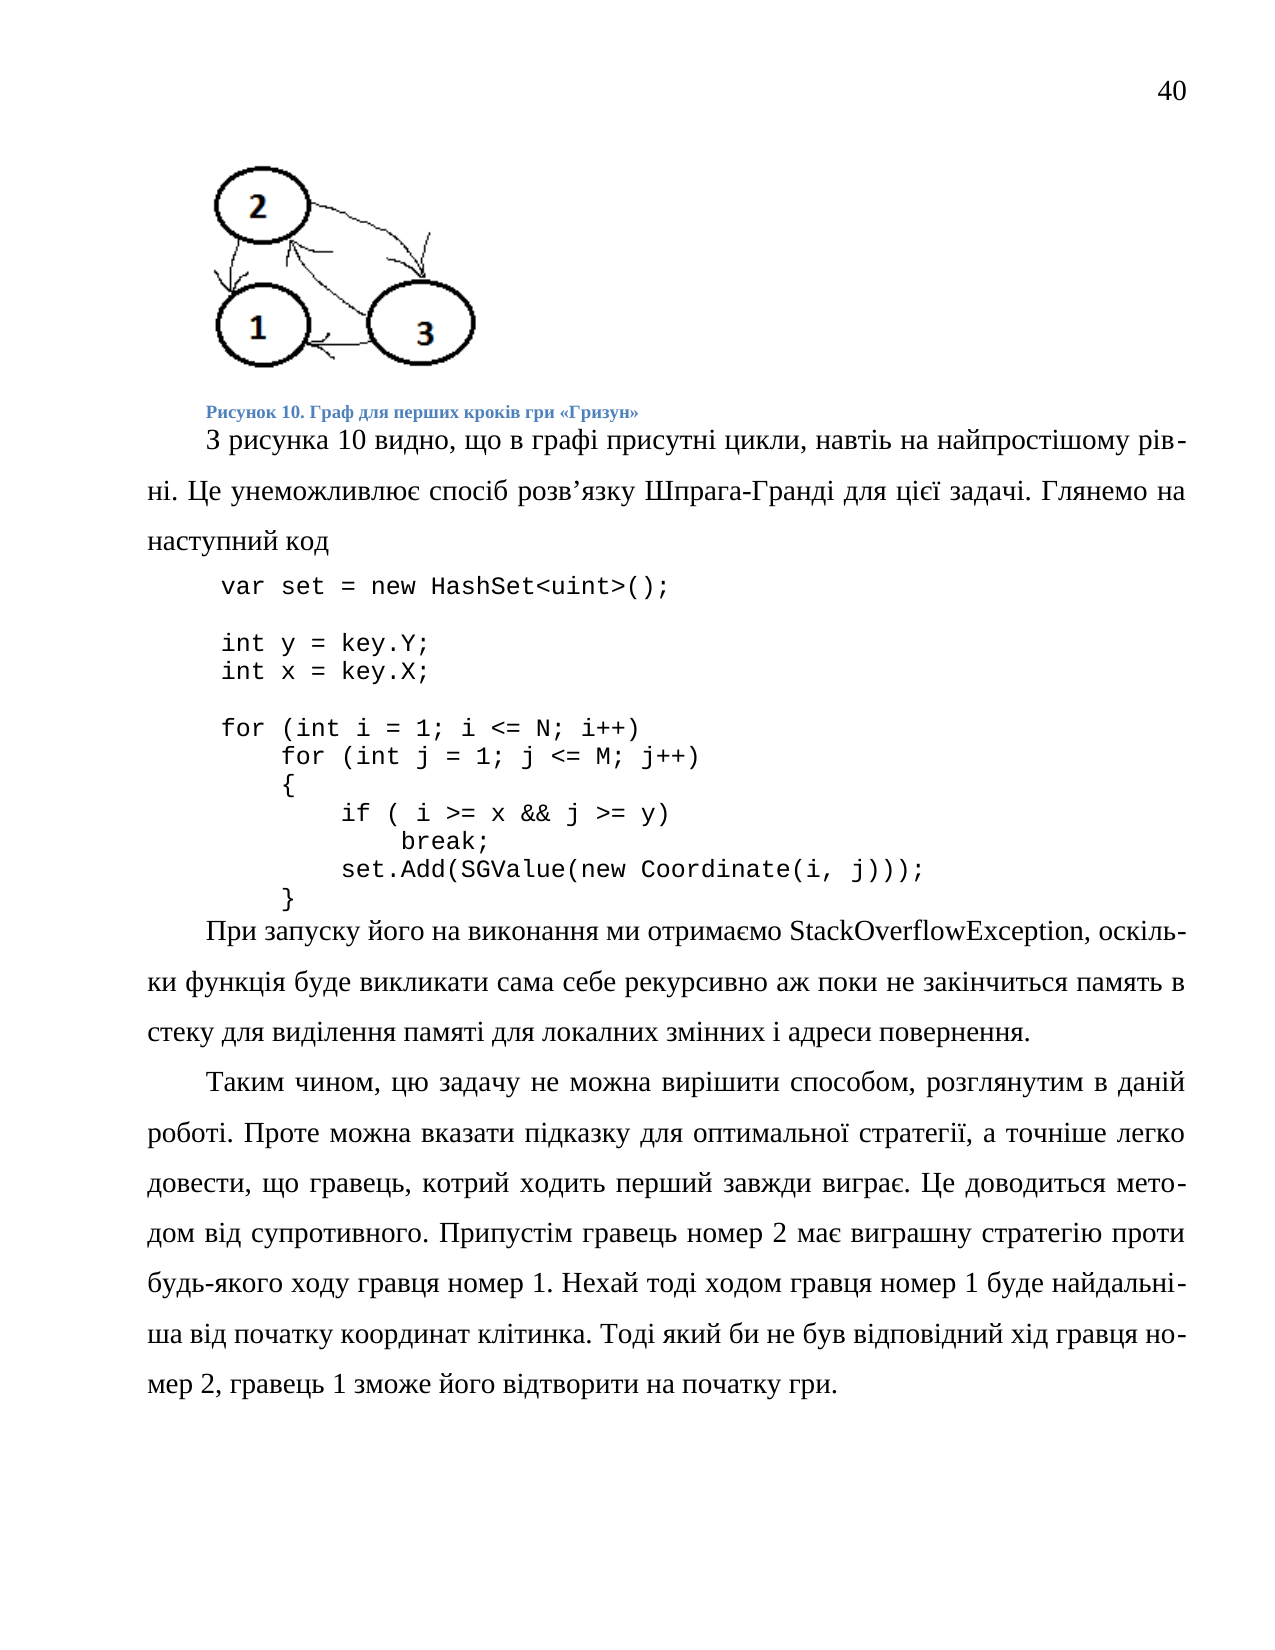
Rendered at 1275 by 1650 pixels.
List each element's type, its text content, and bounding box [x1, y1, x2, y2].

text var set = new HashSet<uint>(); [147, 573, 1186, 602]
text int x = key.X; [147, 658, 1186, 687]
text Таким чином, цю задачу не можна вирішити способом, розглянутим в даній роботі. Проте можна вказати підказку для оптимальної стратегії, а точніше легко довести, що гравець, котрий ходить перший завжди виграє. Це доводиться методом від супротивного. Припустім гравець номер 2 має виграшну стратегію проти будь-якого ходу гравця номер 1. Нехай тоді ходом гравця номер 1 буде найдальніша від початку координат клітинка. Тоді який би не був відповідний хід гравця номер 2, гравець 1 зможе його відтворити на початку гри. [147, 1064, 1186, 1400]
text Рисунок 10. Граф для перших кроків гри «Гризун» [147, 401, 1186, 422]
text break; [147, 828, 1186, 857]
text if ( i >= x && j >= y) [147, 800, 1186, 828]
text for (int j = 1; j <= M; j++) [147, 743, 1186, 772]
text int y = key.Y; [147, 630, 1186, 658]
text set.Add(SGValue(new Coordinate(i, j))); [147, 857, 1186, 885]
text { [147, 772, 1186, 800]
picture [205, 147, 656, 385]
text При запуску його на виконання ми отримаємо StackOverflowException, оскільки функція буде викликати сама себе рекурсивно аж поки не закінчиться память в стеку для виділення памяті для локалних змінних і адреси повернення. [147, 913, 1186, 1048]
text for (int i = 1; i <= N; i++) [147, 715, 1186, 743]
text З рисунка 10 видно, що в графі присутні цикли, навтіь на найпростішому рівні. Це унеможливлює спосіб розв’язку Шпрага-Гранді для цієї задачі. Глянемо на наступний код [147, 422, 1186, 557]
text } [147, 885, 1186, 913]
